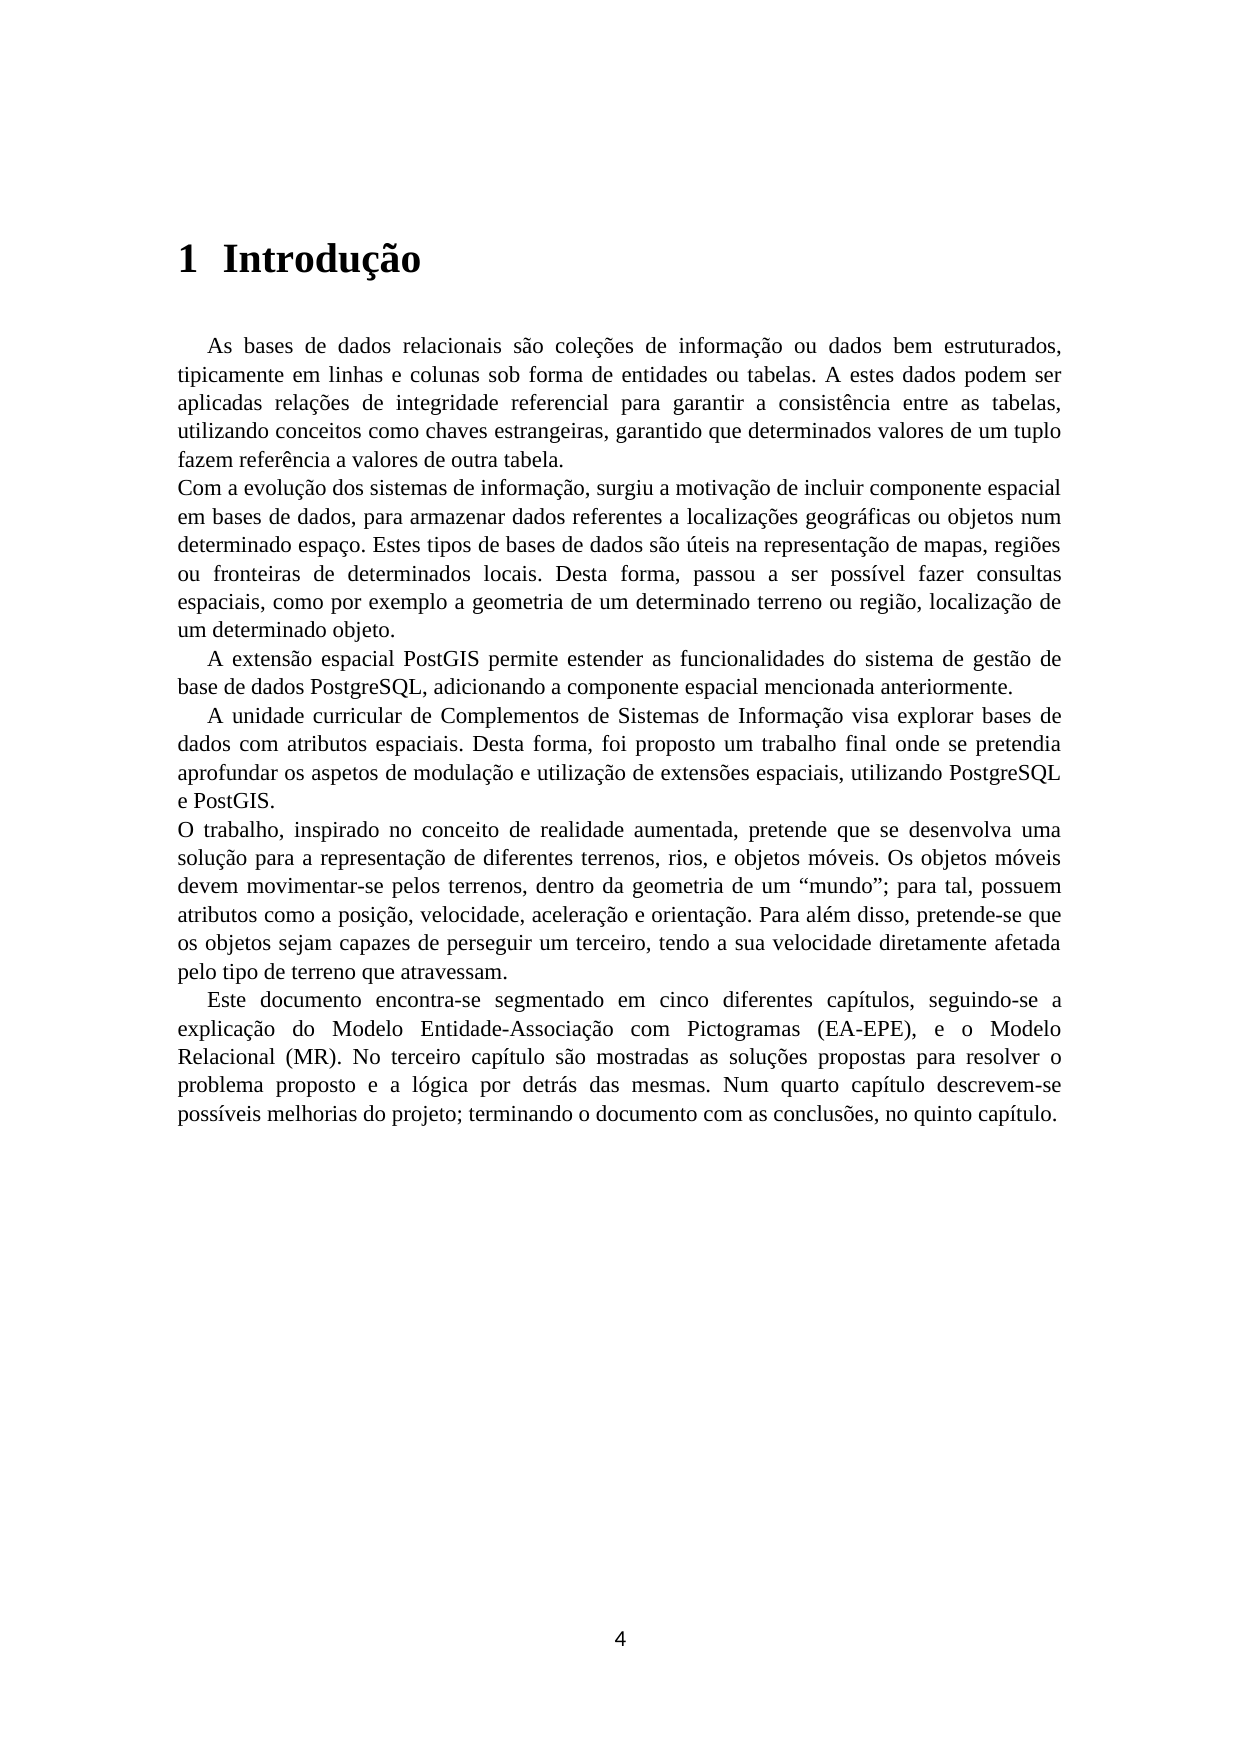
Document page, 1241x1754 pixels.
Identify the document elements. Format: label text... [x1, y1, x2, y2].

text A unidade curricular de Complementos de Sistemas de Informação visa explorar bases de dados com atributos espaciais. Desta forma, foi proposto um trabalho final onde se pretendia aprofundar os aspetos de modulação e utilização de extensões espaciais, utilizando PostgreSQL e PostGIS. [177, 702, 1063, 813]
text Com a evolução dos sistemas de informação, surgiu a motivação de incluir componente espacial em bases de dados, para armazenar dados referentes a localizações geográficas ou objetos num determinado espaço. Estes tipos de bases de dados são úteis na representação de mapas, regiões ou fronteiras de determinados locais. Desta forma, passou a ser possível fazer consultas espaciais, como por exemplo a geometria de um determinado terreno ou região, localização de um determinado objeto. [177, 474, 1063, 643]
text A extensão espacial PostGIS permite estender as funcionalidades do sistema de gestão de base de dados PostgreSQL, adicionando a componente espacial mencionada anteriormente. [177, 645, 1063, 700]
subtitle Introdução [177, 234, 1063, 282]
text O trabalho, inspirado no conceito de realidade aumentada, pretende que se desenvolva uma solução para a representação de diferentes terrenos, rios, e objetos móveis. Os objetos móveis devem movimentar-se pelos terrenos, dentro da geometria de um “mundo”; para tal, possuem atributos como a posição, velocidade, aceleração e orientação. Para além disso, pretende-se que os objetos sejam capazes de perseguir um terceiro, tendo a sua velocidade diretamente afetada pelo tipo de terreno que atravessam. [177, 816, 1063, 984]
text As bases de dados relacionais são coleções de informação ou dados bem estruturados, tipicamente em linhas e colunas sob forma de entidades ou tabelas. A estes dados podem ser aplicadas relações de integridade referencial para garantir a consistência entre as tabelas, utilizando conceitos como chaves estrangeiras, garantido que determinados valores de um tuplo fazem referência a valores de outra tabela. [177, 332, 1063, 472]
text Este documento encontra-se segmentado em cinco diferentes capítulos, seguindo-se a explicação do Modelo Entidade-Associação com Pictogramas (EA-EPE), e o Modelo Relacional (MR). No terceiro capítulo são mostradas as soluções propostas para resolver o problema proposto e a lógica por detrás das mesmas. Num quarto capítulo descrevem-se possíveis melhorias do projeto; terminando o documento com as conclusões, no quinto capítulo. [177, 986, 1063, 1126]
